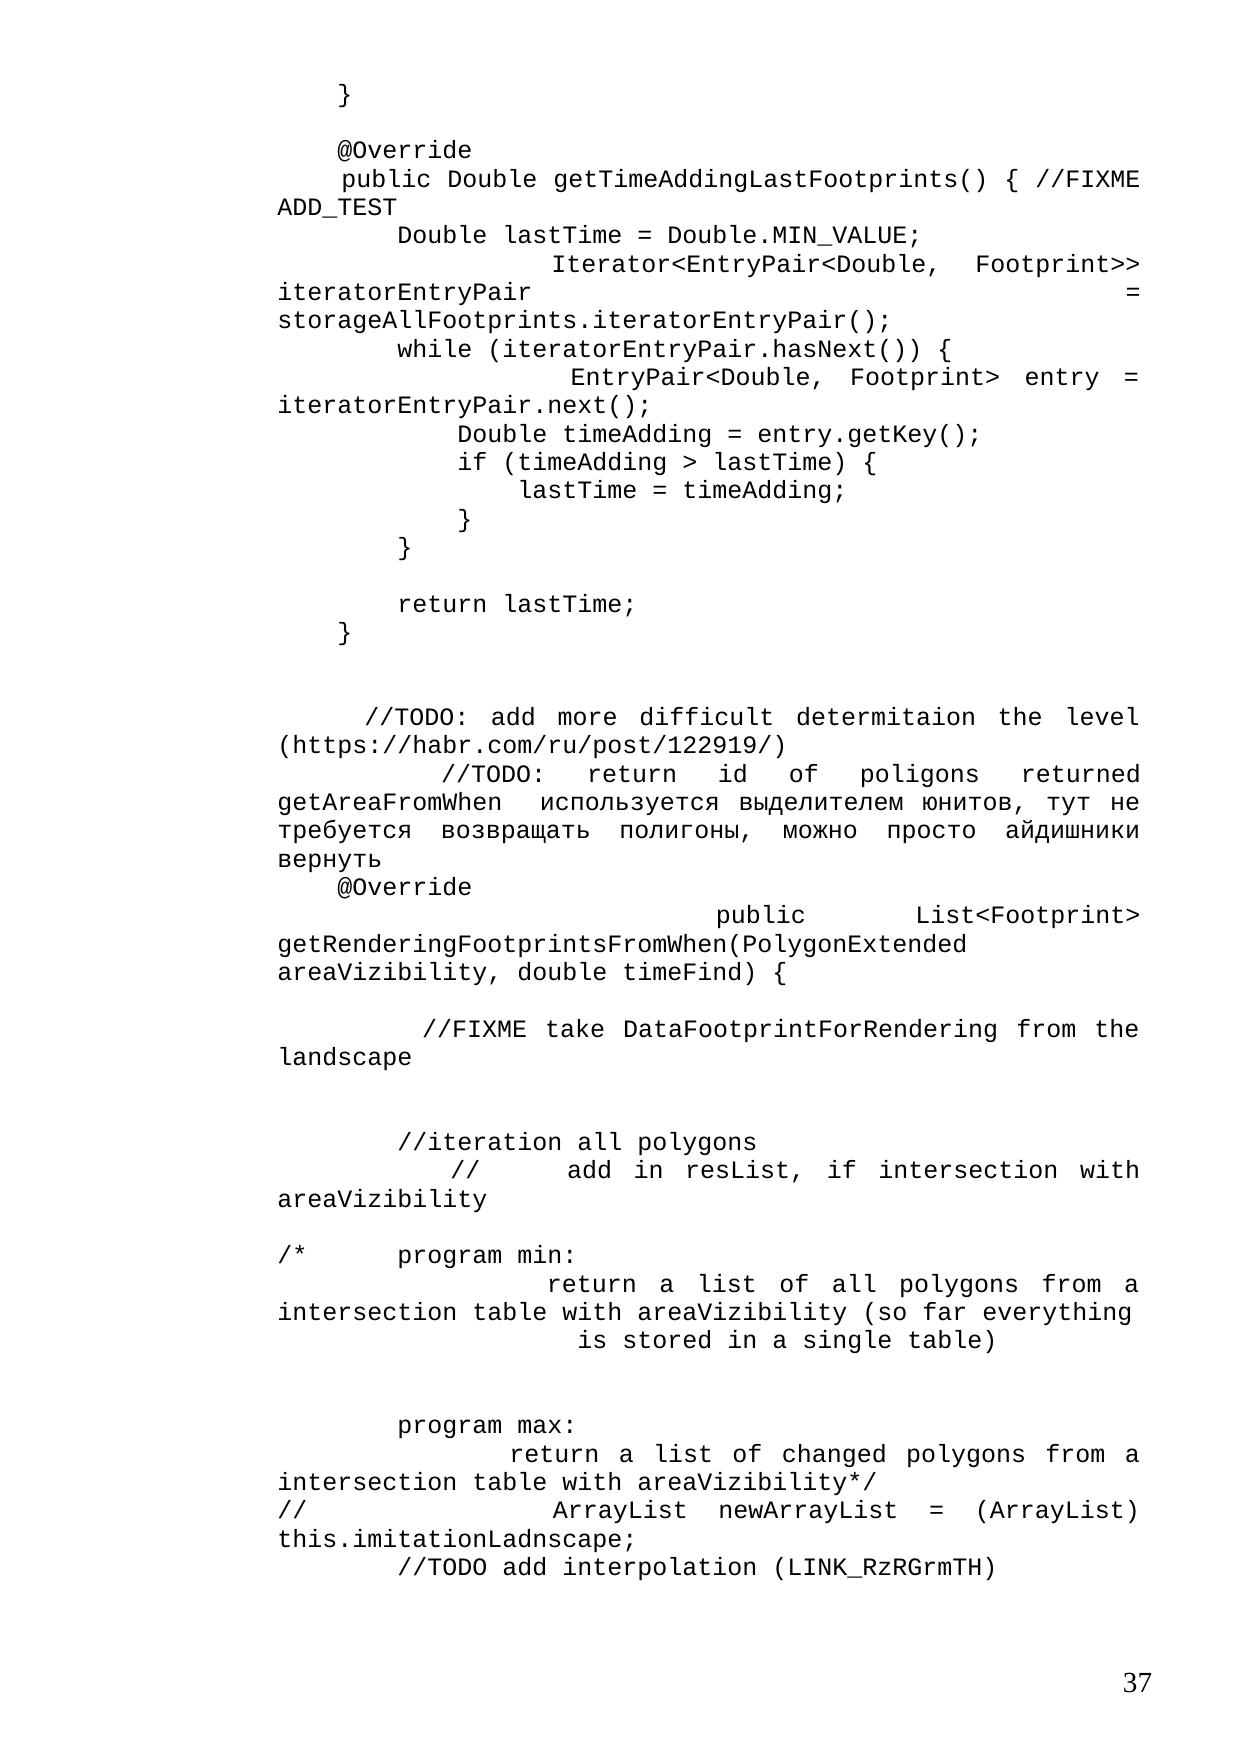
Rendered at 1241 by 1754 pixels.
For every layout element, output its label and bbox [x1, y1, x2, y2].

table_header [118, 69, 1152, 1608]
